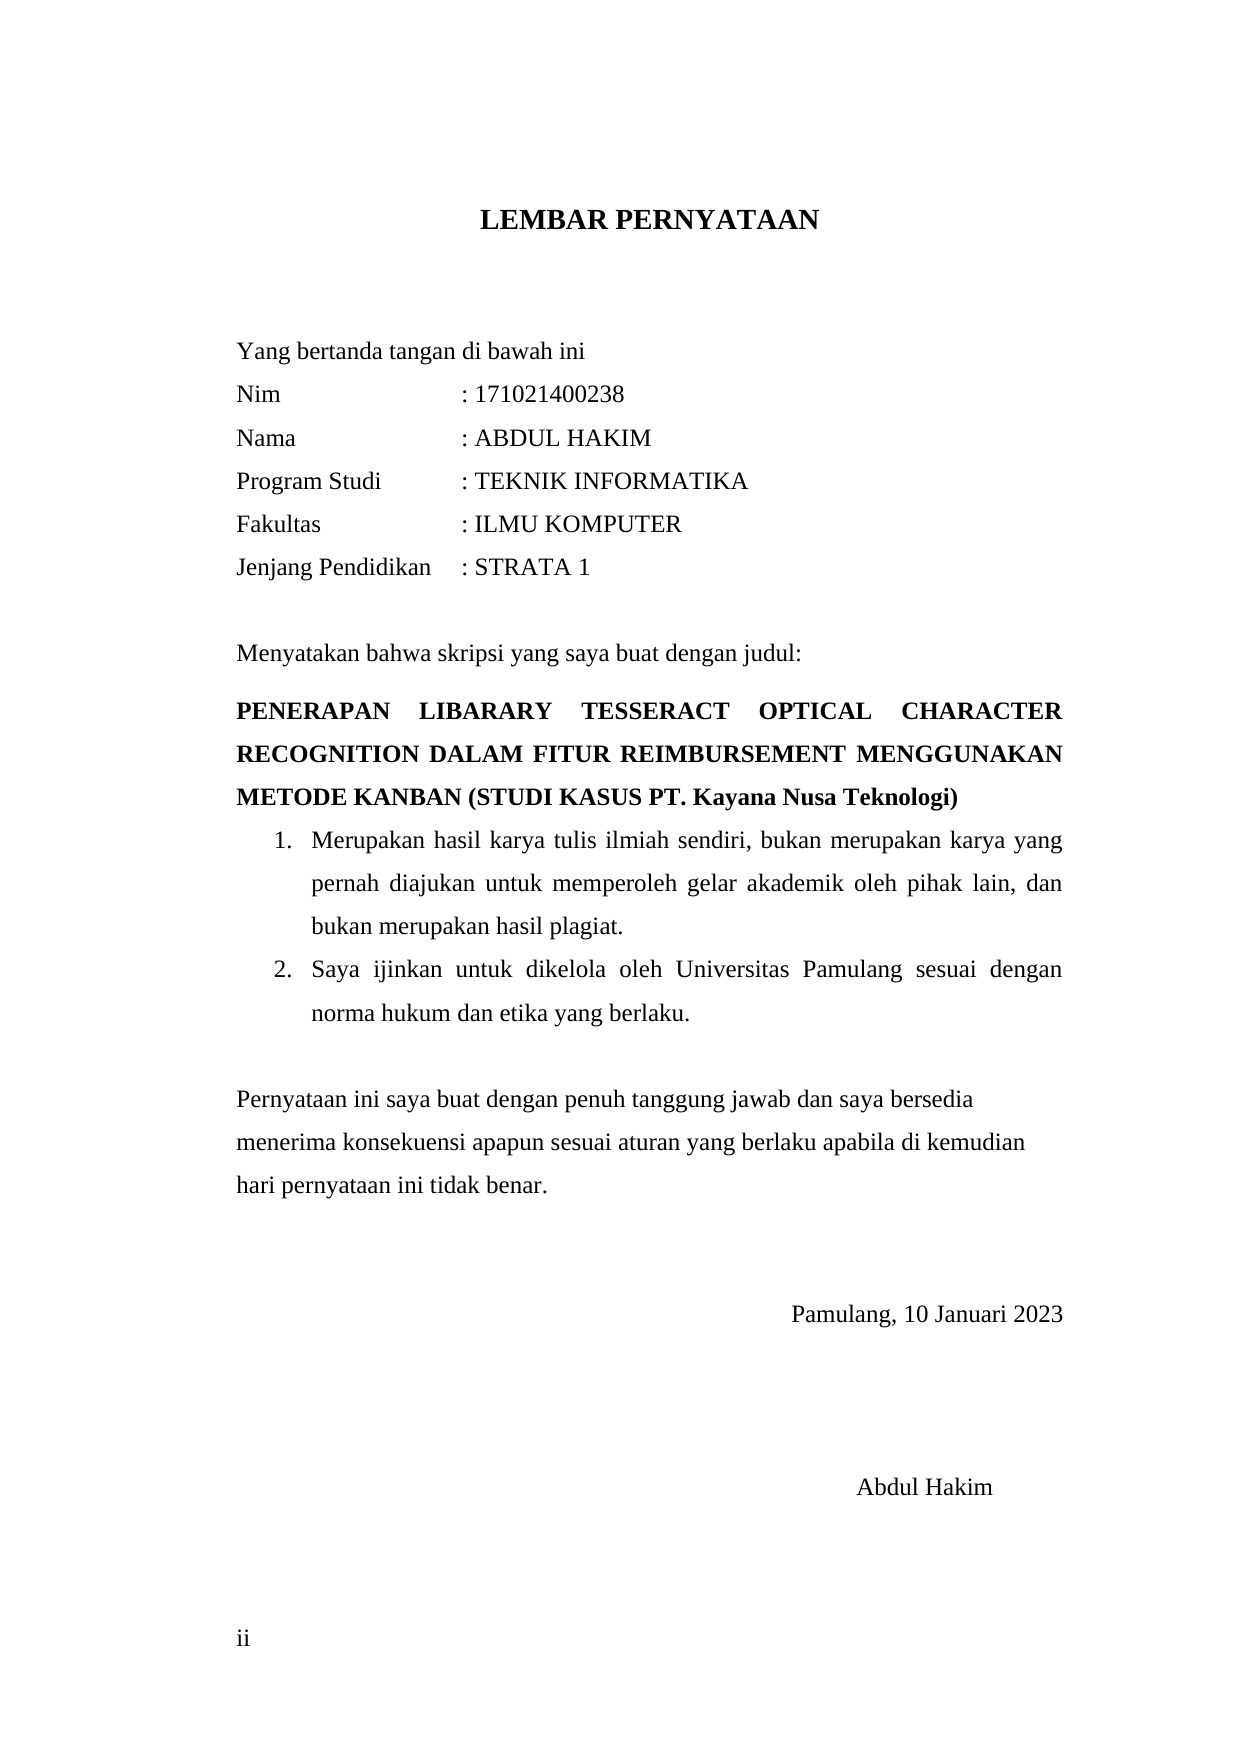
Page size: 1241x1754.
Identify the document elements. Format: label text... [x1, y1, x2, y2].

subtitle LEMBAR PERNYATAAN [236, 202, 1063, 236]
text Menyatakan bahwa skripsi yang saya buat dengan judul: [236, 638, 1063, 667]
text Pamulang, 10 Januari 2023 [236, 1299, 1063, 1328]
text Program Studi : TEKNIK INFORMATIKA [236, 466, 1063, 494]
text PENERAPAN LIBARARY TESSERACT OPTICAL CHARACTER RECOGNITION DALAM FITUR REIMBURSEMENT MENGGUNAKAN METODE KANBAN (STUDI KASUS PT. Kayana Nusa Teknologi) [236, 696, 1063, 811]
text Pernyataan ini saya buat dengan penuh tanggung jawab dan saya bersedia menerima konsekuensi apapun sesuai aturan yang berlaku apabila di kemudian hari pernyataan ini tidak benar. [236, 1084, 1063, 1199]
text Nama : ABDUL HAKIM [236, 423, 1063, 451]
text Nim : 171021400238 [236, 379, 1063, 408]
text Fakultas : ILMU KOMPUTER [236, 509, 1063, 538]
text Abdul Hakim [686, 1472, 1063, 1501]
list Saya ijinkan untuk dikelola oleh Universitas Pamulang sesuai dengan norma hukum dan etika yang berlaku. [274, 954, 1063, 1026]
text Yang bertanda tangan di bawah ini [236, 336, 1063, 365]
list Merupakan hasil karya tulis ilmiah sendiri, bukan merupakan karya yang pernah diajukan untuk memperoleh gelar akademik oleh pihak lain, dan bukan merupakan hasil plagiat. [274, 825, 1063, 940]
text Jenjang Pendidikan : STRATA 1 [236, 552, 1063, 581]
